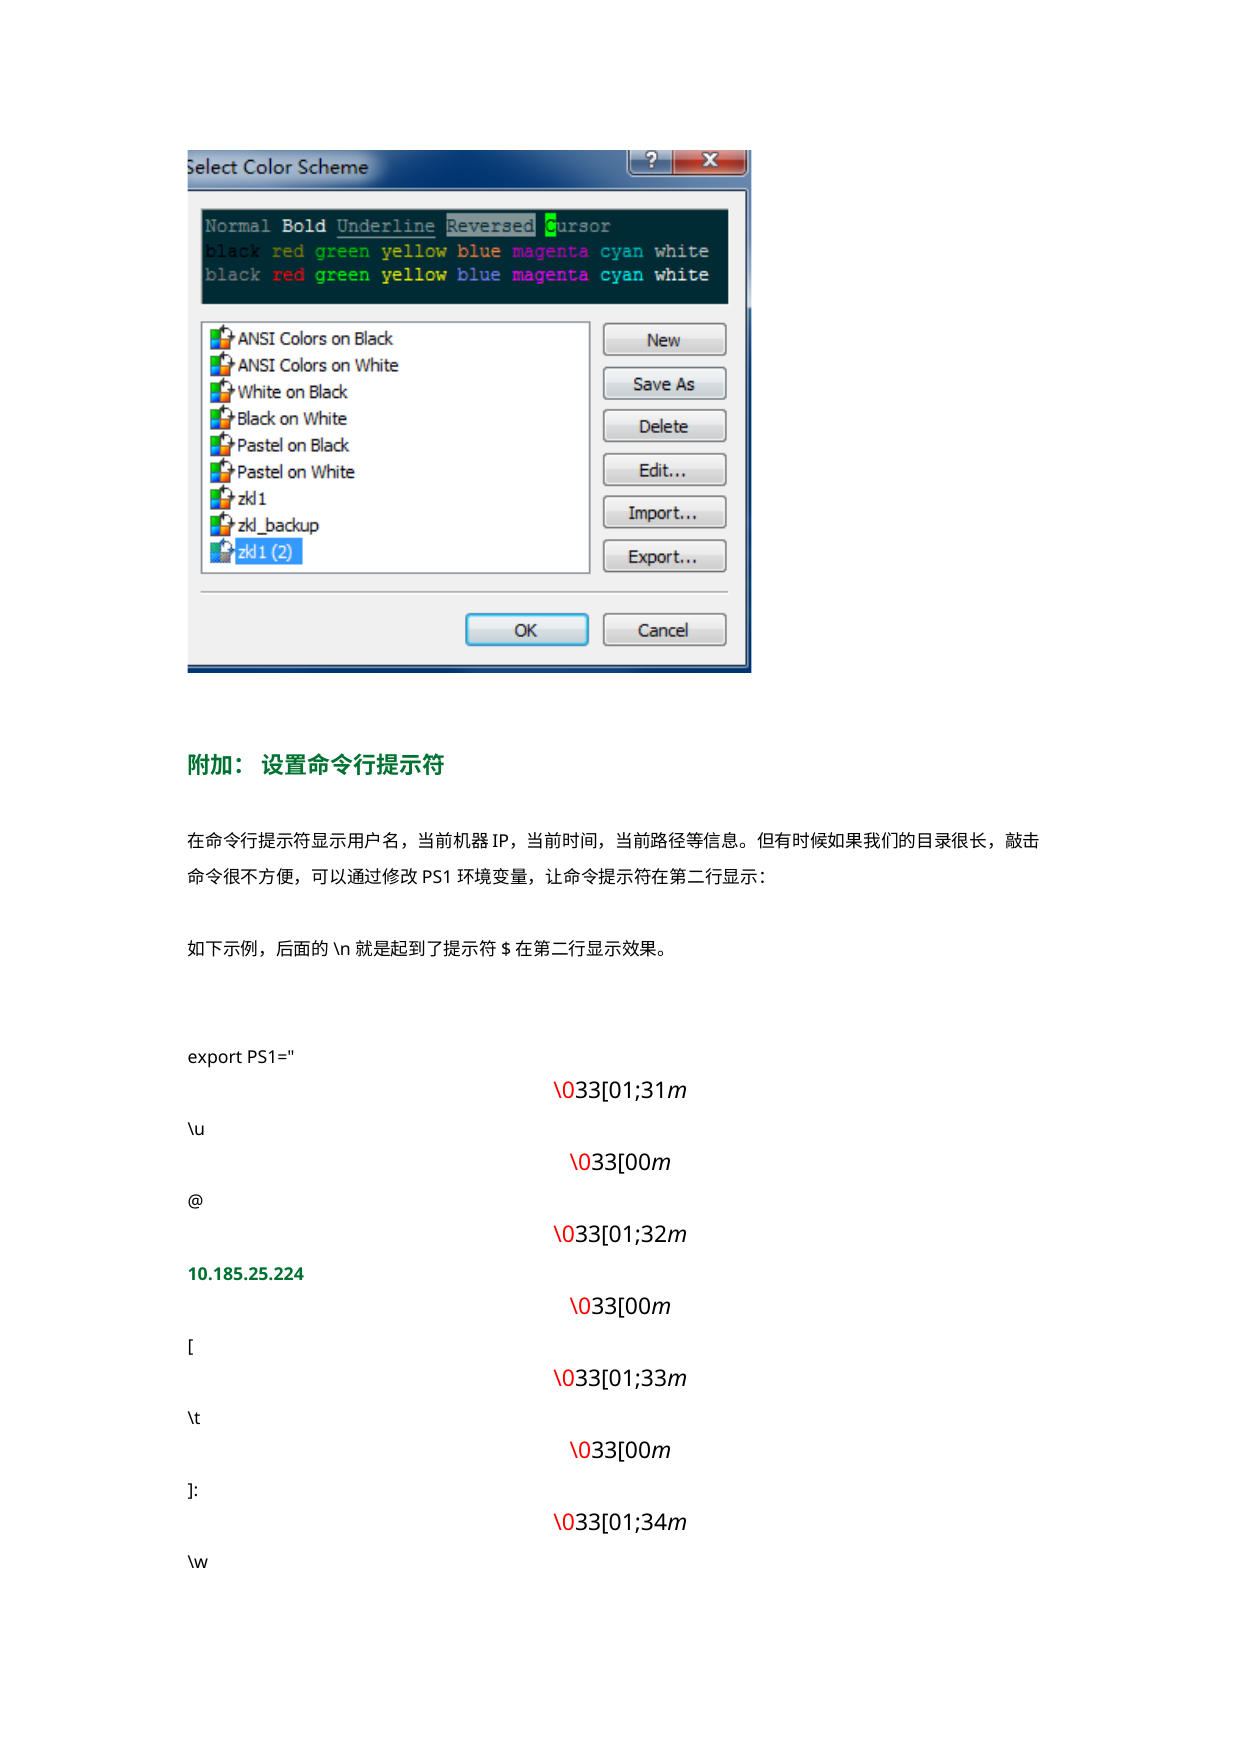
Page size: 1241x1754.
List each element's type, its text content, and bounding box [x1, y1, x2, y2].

text 10.185.25.224 [187, 1249, 1053, 1285]
text 如下示例，后面的 \n 就是起到了提示符 $ 在第二行显示效果。 [187, 925, 1053, 961]
picture [187, 150, 752, 673]
text \033[00m [187, 1141, 1053, 1177]
text 在命令行提示符显示用户名，当前机器IP，当前时间，当前路径等信息。但有时候如果我们的目录很长，敲击命令很不方便，可以通过修改 PS1 环境变量，让命令提示符在第二行显示： [187, 817, 1053, 889]
text \033[00m [187, 1285, 1053, 1321]
text @ [187, 1177, 1053, 1213]
text 附加： 设置命令行提示符 [187, 744, 1053, 781]
text \033[00m [187, 1429, 1053, 1465]
text \t [187, 1393, 1053, 1429]
text [ [187, 1321, 1053, 1357]
text ]: [187, 1465, 1053, 1501]
text \033[01;33m [187, 1357, 1053, 1393]
text \033[01;31m [187, 1069, 1053, 1105]
text \u [187, 1105, 1053, 1141]
text export PS1=" [187, 1033, 1053, 1069]
text \w [187, 1537, 1053, 1573]
text \033[01;32m [187, 1213, 1053, 1249]
text \033[01;34m [187, 1501, 1053, 1537]
